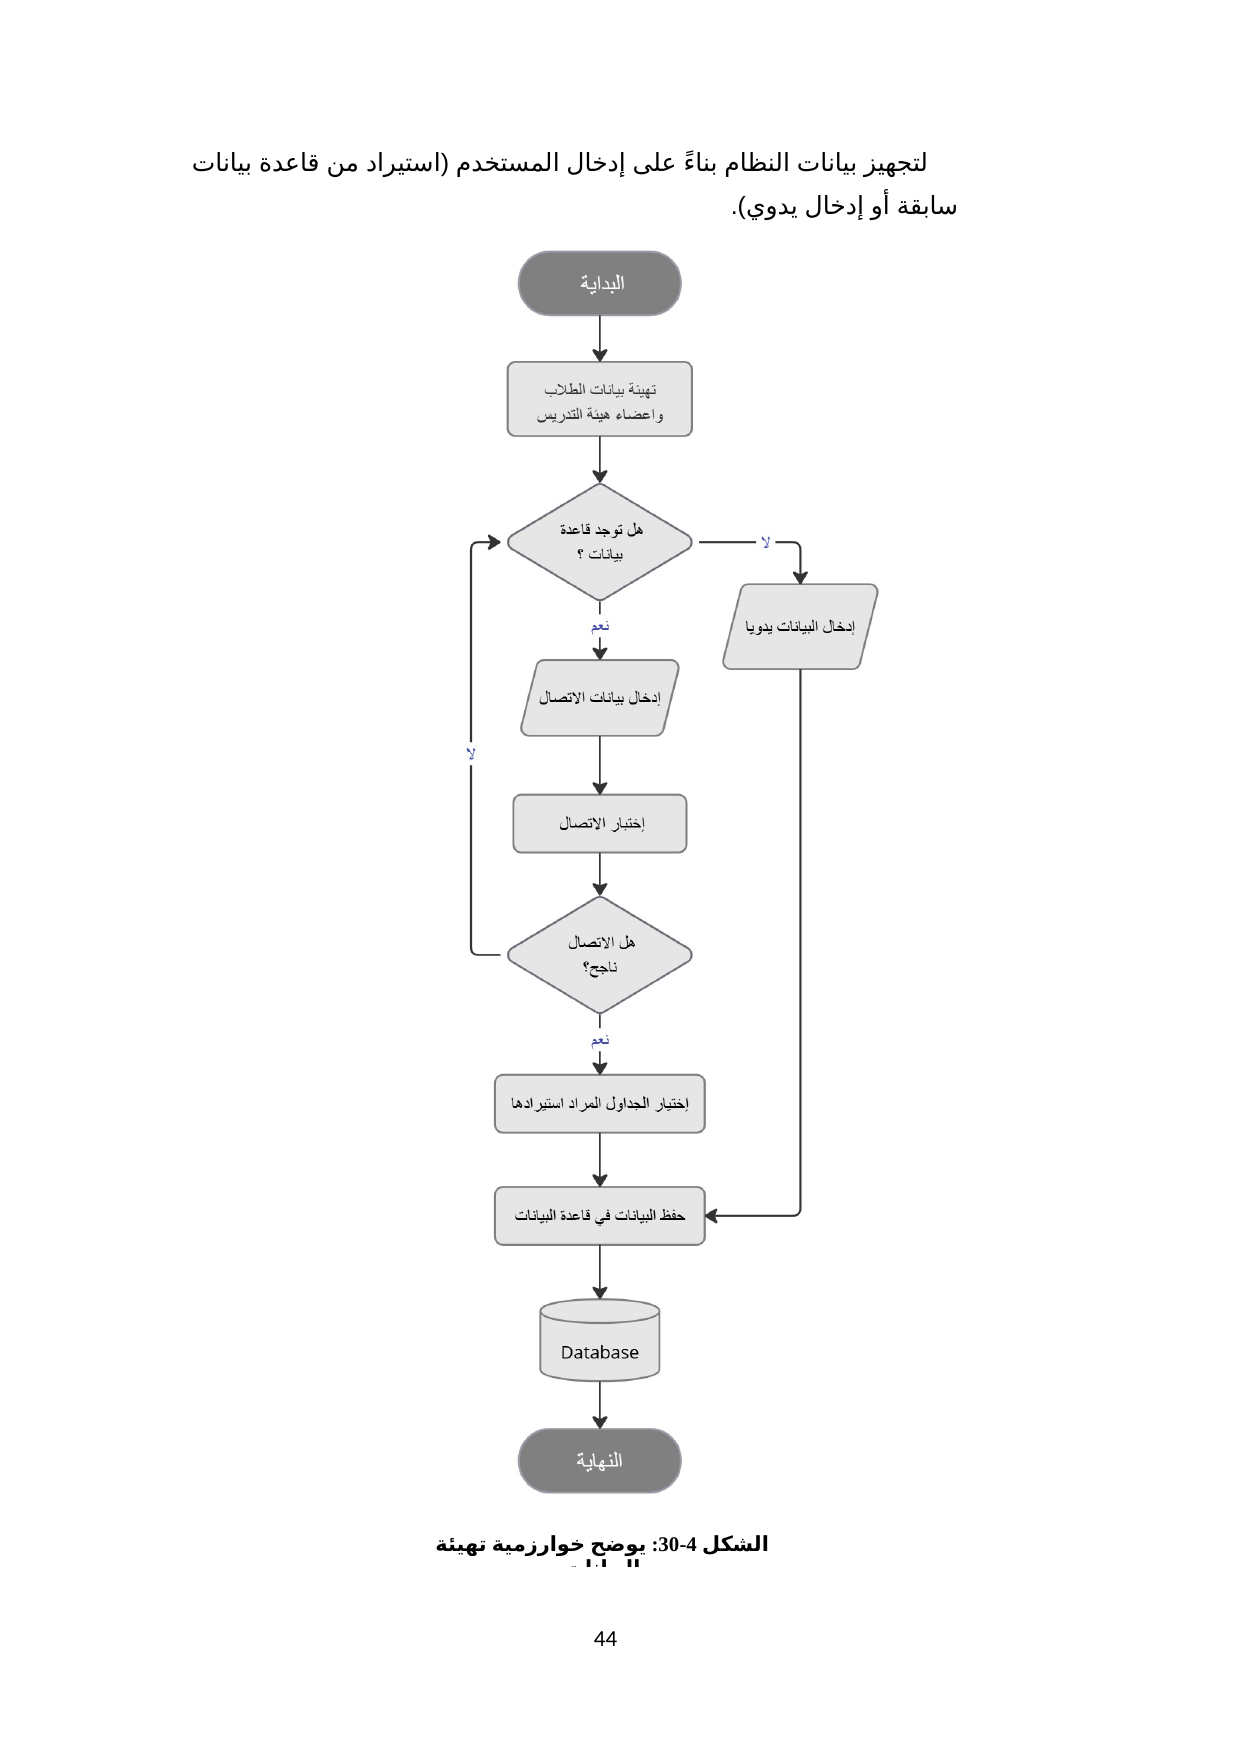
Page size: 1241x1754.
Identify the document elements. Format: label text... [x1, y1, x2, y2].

text لتجهيز بيانات النظام بناءً على إدخال المستخدم (استيراد من قاعدة بيانات سابقة أو إدخال يدوي). [148, 148, 958, 219]
picture [445, 246, 884, 1495]
